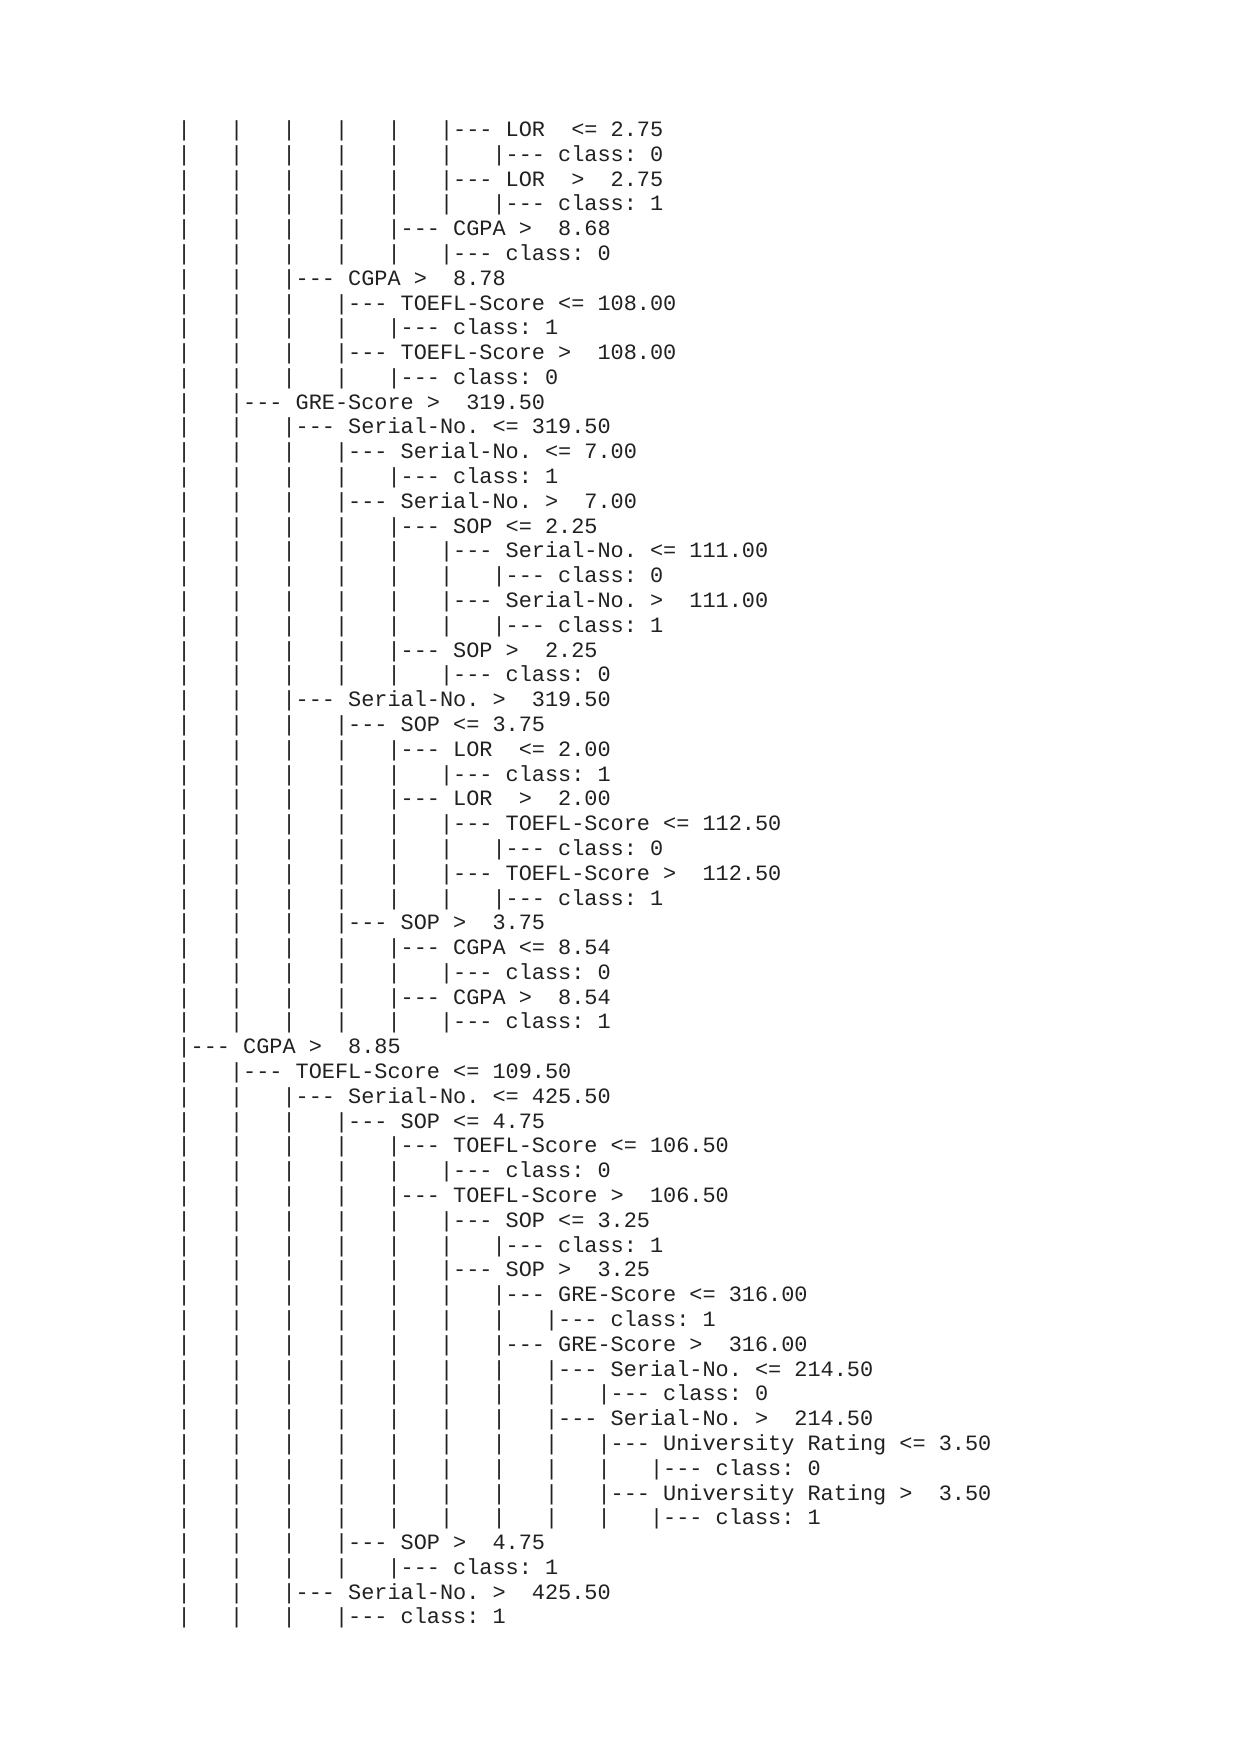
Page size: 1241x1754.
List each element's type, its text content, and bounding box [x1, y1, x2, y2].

text | | | | |--- LOR <= 2.00 [177, 738, 1152, 763]
text |--- CGPA > 8.85 [177, 1035, 1152, 1060]
text | | | | | | | | |--- University Rating <= 3.50 [177, 1432, 1152, 1457]
text | | | | | |--- SOP <= 3.25 [177, 1209, 1152, 1234]
text | | | | | |--- class: 0 [177, 961, 1152, 986]
text | | |--- Serial-No. <= 319.50 [177, 416, 1152, 440]
text | | | | |--- CGPA > 8.54 [177, 986, 1152, 1011]
text | | | | | | |--- class: 0 [177, 564, 1152, 589]
text | |--- GRE-Score > 319.50 [177, 391, 1152, 416]
text | | | | |--- class: 1 [177, 1556, 1152, 1581]
text | | | | | | |--- class: 1 [177, 887, 1152, 911]
text | | | | |--- CGPA <= 8.54 [177, 936, 1152, 961]
text | | | |--- Serial-No. <= 7.00 [177, 440, 1152, 465]
text | | | | | |--- SOP > 3.25 [177, 1258, 1152, 1283]
text | | | |--- SOP <= 4.75 [177, 1110, 1152, 1134]
text | | | | | |--- TOEFL-Score > 112.50 [177, 862, 1152, 887]
text | | | | | |--- LOR > 2.75 [177, 168, 1152, 192]
text | | | | | |--- class: 1 [177, 1011, 1152, 1035]
text | | | | | |--- TOEFL-Score <= 112.50 [177, 812, 1152, 837]
text | | | | | | |--- GRE-Score <= 316.00 [177, 1283, 1152, 1308]
text | | | | |--- TOEFL-Score <= 106.50 [177, 1134, 1152, 1159]
text | | | |--- TOEFL-Score <= 108.00 [177, 292, 1152, 316]
text | | | | |--- class: 1 [177, 465, 1152, 490]
text | | |--- Serial-No. > 425.50 [177, 1581, 1152, 1606]
text | | | | | |--- class: 0 [177, 663, 1152, 688]
text | | | |--- SOP <= 3.75 [177, 713, 1152, 738]
text | | | | | | |--- class: 1 [177, 614, 1152, 639]
text | |--- TOEFL-Score <= 109.50 [177, 1060, 1152, 1085]
text | | | | | | | |--- class: 1 [177, 1308, 1152, 1333]
text | | | |--- SOP > 4.75 [177, 1531, 1152, 1556]
text | | |--- CGPA > 8.78 [177, 267, 1152, 292]
text | | | | | | | |--- Serial-No. > 214.50 [177, 1407, 1152, 1432]
text | | | |--- Serial-No. > 7.00 [177, 490, 1152, 515]
text | | | | |--- SOP > 2.25 [177, 639, 1152, 663]
text | | | | | | |--- class: 1 [177, 1234, 1152, 1258]
text | | | | |--- class: 1 [177, 316, 1152, 341]
text | | | | | | |--- class: 0 [177, 837, 1152, 862]
text | | | | | |--- Serial-No. > 111.00 [177, 589, 1152, 614]
text | | | | | |--- Serial-No. <= 111.00 [177, 539, 1152, 564]
text | | | | |--- CGPA > 8.68 [177, 217, 1152, 242]
text | | | | | | |--- GRE-Score > 316.00 [177, 1333, 1152, 1358]
text | | |--- Serial-No. > 319.50 [177, 688, 1152, 713]
text | | | | | |--- class: 1 [177, 763, 1152, 787]
text | | | | | | |--- class: 1 [177, 192, 1152, 217]
text | | | | | |--- class: 0 [177, 242, 1152, 267]
text | | | | |--- SOP <= 2.25 [177, 515, 1152, 539]
text | | | | | | | |--- Serial-No. <= 214.50 [177, 1358, 1152, 1382]
text | | | | | |--- LOR <= 2.75 [177, 118, 1152, 143]
text | | | | | | | | | |--- class: 0 [177, 1457, 1152, 1482]
text | | | |--- SOP > 3.75 [177, 911, 1152, 936]
text | | | | | | | | | |--- class: 1 [177, 1506, 1152, 1531]
text | | | | | | | | |--- class: 0 [177, 1382, 1152, 1407]
text | | | | | | |--- class: 0 [177, 143, 1152, 168]
text | | | |--- class: 1 [177, 1606, 1152, 1630]
text | | | | | | | | |--- University Rating > 3.50 [177, 1482, 1152, 1506]
text | | | | |--- TOEFL-Score > 106.50 [177, 1184, 1152, 1209]
text | | | | | |--- class: 0 [177, 1159, 1152, 1184]
text | | | | |--- class: 0 [177, 366, 1152, 391]
text | | | |--- TOEFL-Score > 108.00 [177, 341, 1152, 366]
text | | |--- Serial-No. <= 425.50 [177, 1085, 1152, 1110]
text | | | | |--- LOR > 2.00 [177, 787, 1152, 812]
